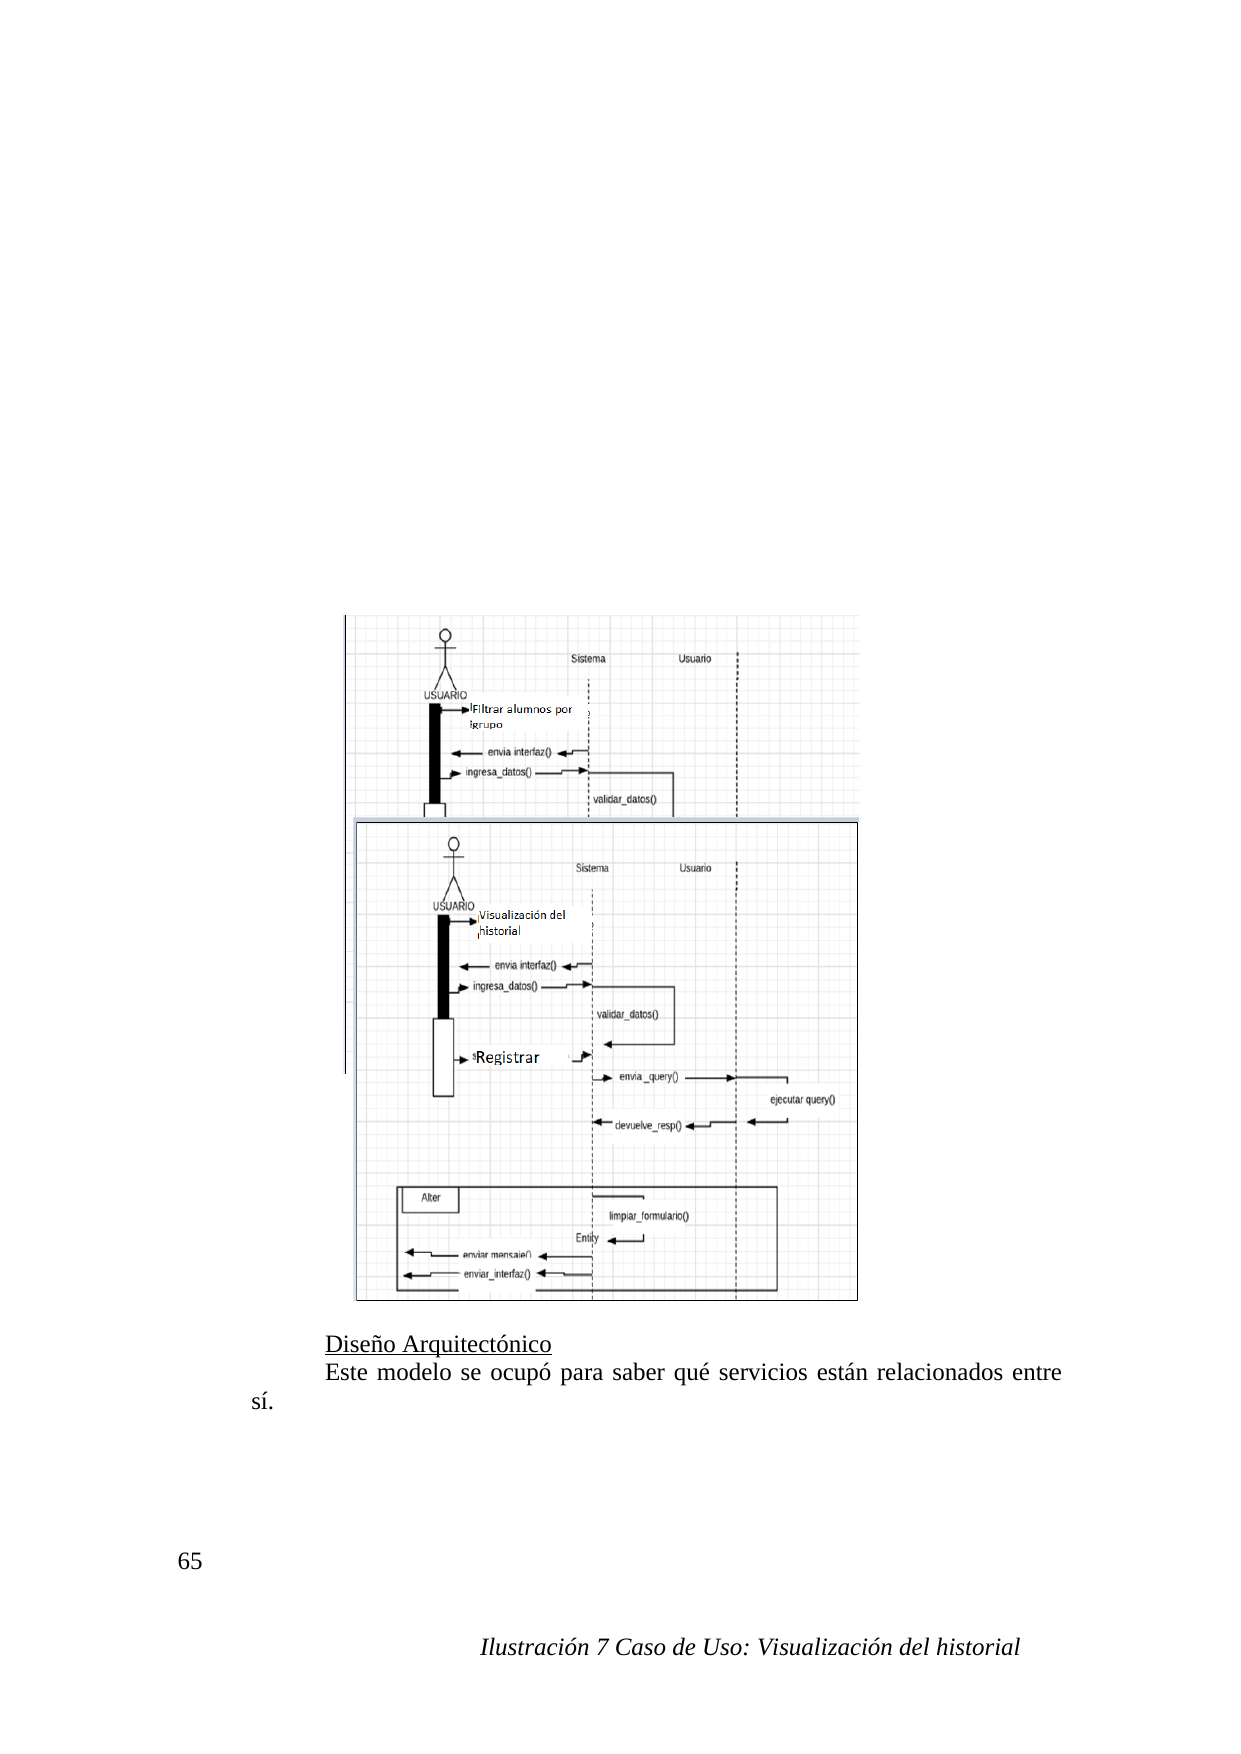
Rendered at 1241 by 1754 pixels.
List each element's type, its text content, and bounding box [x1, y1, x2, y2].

text Diseño Arquitectónico [251, 1329, 1063, 1357]
text Este modelo se ocupó para saber qué servicios están relacionados entre sí. [251, 1357, 1063, 1415]
picture [343, 615, 860, 1300]
